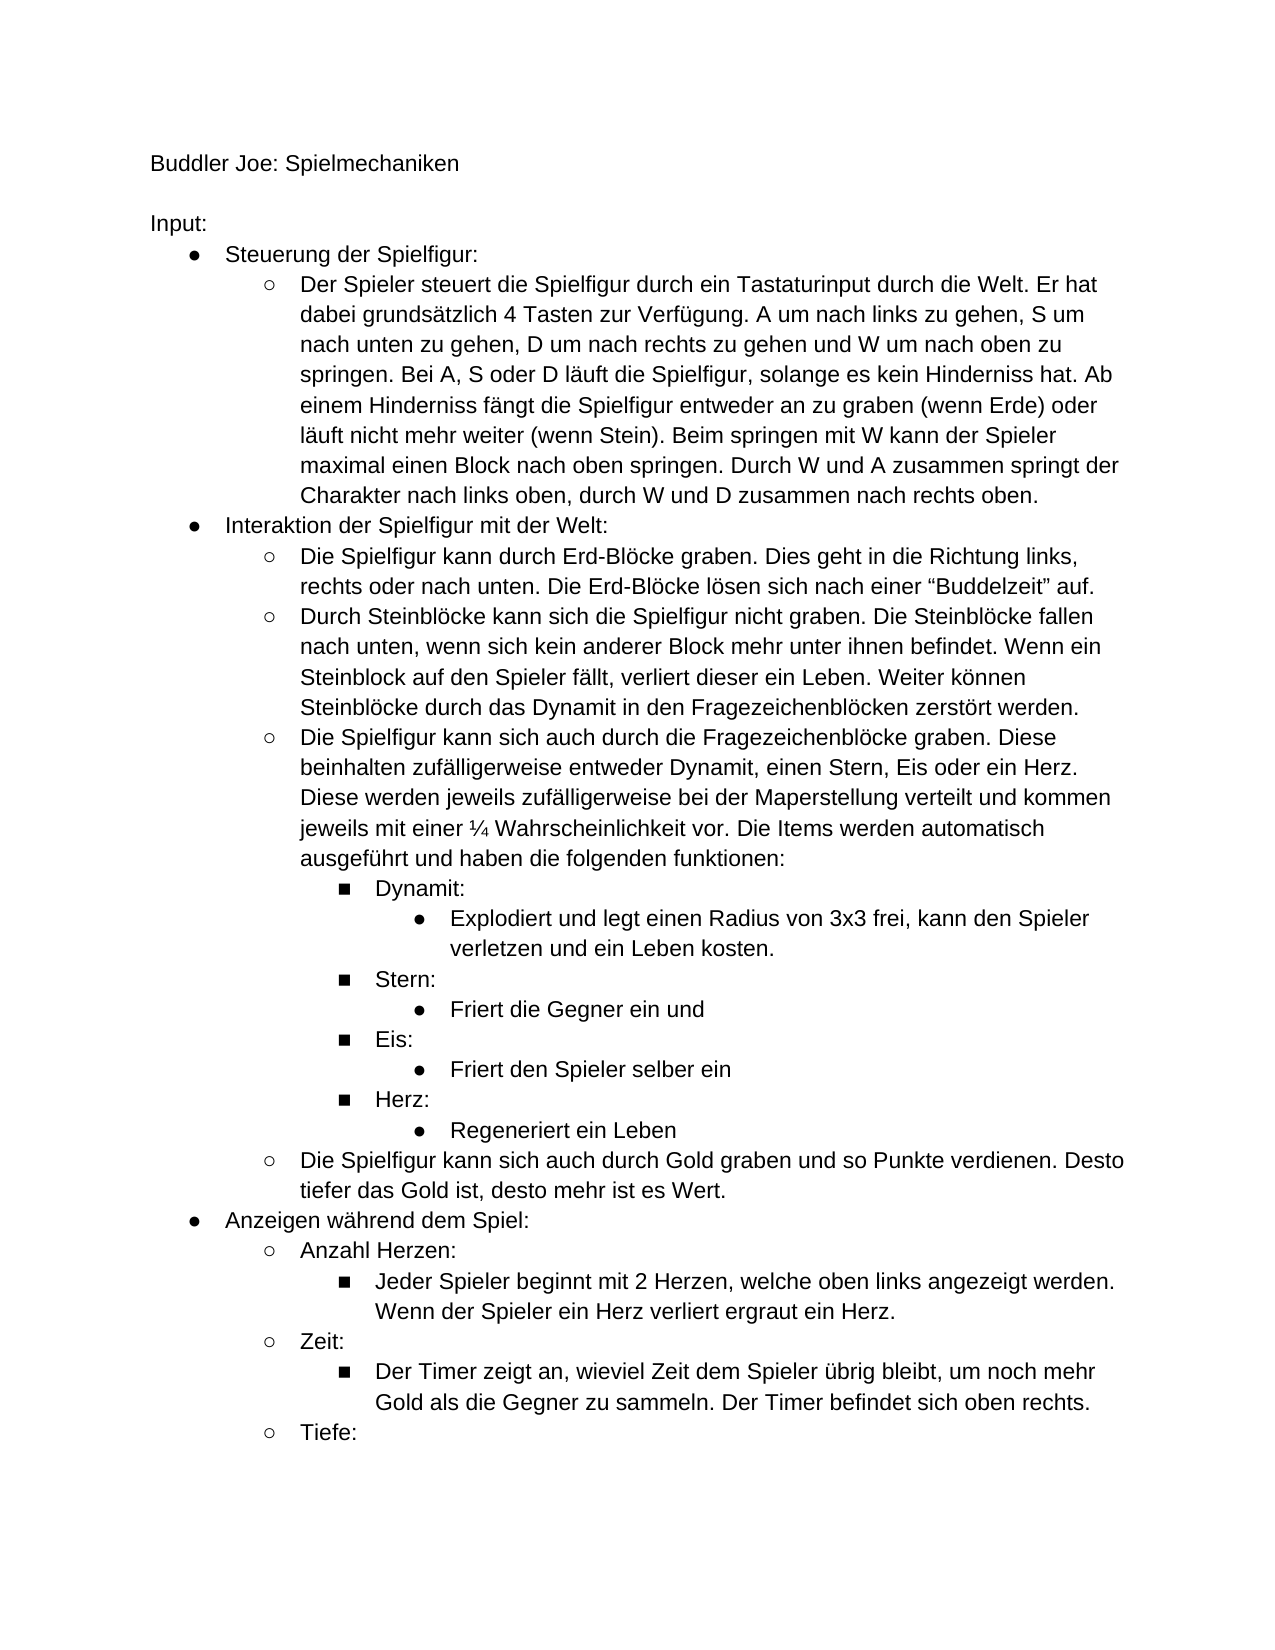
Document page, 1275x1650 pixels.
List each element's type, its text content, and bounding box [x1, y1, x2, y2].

list Friert die Gegner ein und [412, 996, 1125, 1022]
list Steuerung der Spielfigur: [187, 241, 1125, 267]
list Explodiert und legt einen Radius von 3x3 frei, kann den Spieler verletzen und ein Leben kosten. [412, 905, 1125, 962]
list Die Spielfigur kann sich auch durch Gold graben und so Punkte verdienen. Desto tiefer das Gold ist, desto mehr ist es Wert. [262, 1147, 1125, 1203]
list Die Spielfigur kann sich auch durch die Fragezeichenblöcke graben. Diese beinhalten zufälligerweise entweder Dynamit, einen Stern, Eis oder ein Herz. Diese werden jeweils zufälligerweise bei der Maperstellung verteilt und kommen jeweils mit einer ¼ Wahrscheinlichkeit vor. Die Items werden automatisch ausgeführt und haben die folgenden funktionen: [262, 724, 1125, 871]
list Anzahl Herzen: [262, 1237, 1125, 1264]
list Der Timer zeigt an, wieviel Zeit dem Spieler übrig bleibt, um noch mehr Gold als die Gegner zu sammeln. Der Timer befindet sich oben rechts. [337, 1358, 1125, 1415]
list Friert den Spieler selber ein [412, 1056, 1125, 1083]
list Tiefe: [262, 1419, 1125, 1445]
list Regeneriert ein Leben [412, 1117, 1125, 1143]
list Interaktion der Spielfigur mit der Welt: [187, 512, 1125, 539]
text Input: [150, 210, 1125, 237]
list Der Spieler steuert die Spielfigur durch ein Tastaturinput durch die Welt. Er hat dabei grundsätzlich 4 Tasten zur Verfügung. A um nach links zu gehen, S um nach unten zu gehen, D um nach rechts zu gehen und W um nach oben zu springen. Bei A, S oder D läuft die Spielfigur, solange es kein Hinderniss hat. Ab einem Hinderniss fängt die Spielfigur entweder an zu graben (wenn Erde) oder läuft nicht mehr weiter (wenn Stein). Beim springen mit W kann der Spieler maximal einen Block nach oben springen. Durch W und A zusammen springt der Charakter nach links oben, durch W und D zusammen nach rechts oben. [262, 271, 1125, 509]
list Zeit: [262, 1328, 1125, 1354]
text Buddler Joe: Spielmechaniken [150, 150, 1125, 176]
list Eis: [337, 1026, 1125, 1052]
list Anzeigen während dem Spiel: [187, 1207, 1125, 1234]
list Stern: [337, 966, 1125, 992]
list Die Spielfigur kann durch Erd-Blöcke graben. Dies geht in die Richtung links, rechts oder nach unten. Die Erd-Blöcke lösen sich nach einer “Buddelzeit” auf. [262, 543, 1125, 599]
list Jeder Spieler beginnt mit 2 Herzen, welche oben links angezeigt werden. Wenn der Spieler ein Herz verliert ergraut ein Herz. [337, 1268, 1125, 1324]
list Dynamit: [337, 875, 1125, 901]
list Herz: [337, 1086, 1125, 1113]
list Durch Steinblöcke kann sich die Spielfigur nicht graben. Die Steinblöcke fallen nach unten, wenn sich kein anderer Block mehr unter ihnen befindet. Wenn ein Steinblock auf den Spieler fällt, verliert dieser ein Leben. Weiter können Steinblöcke durch das Dynamit in den Fragezeichenblöcken zerstört werden. [262, 603, 1125, 720]
